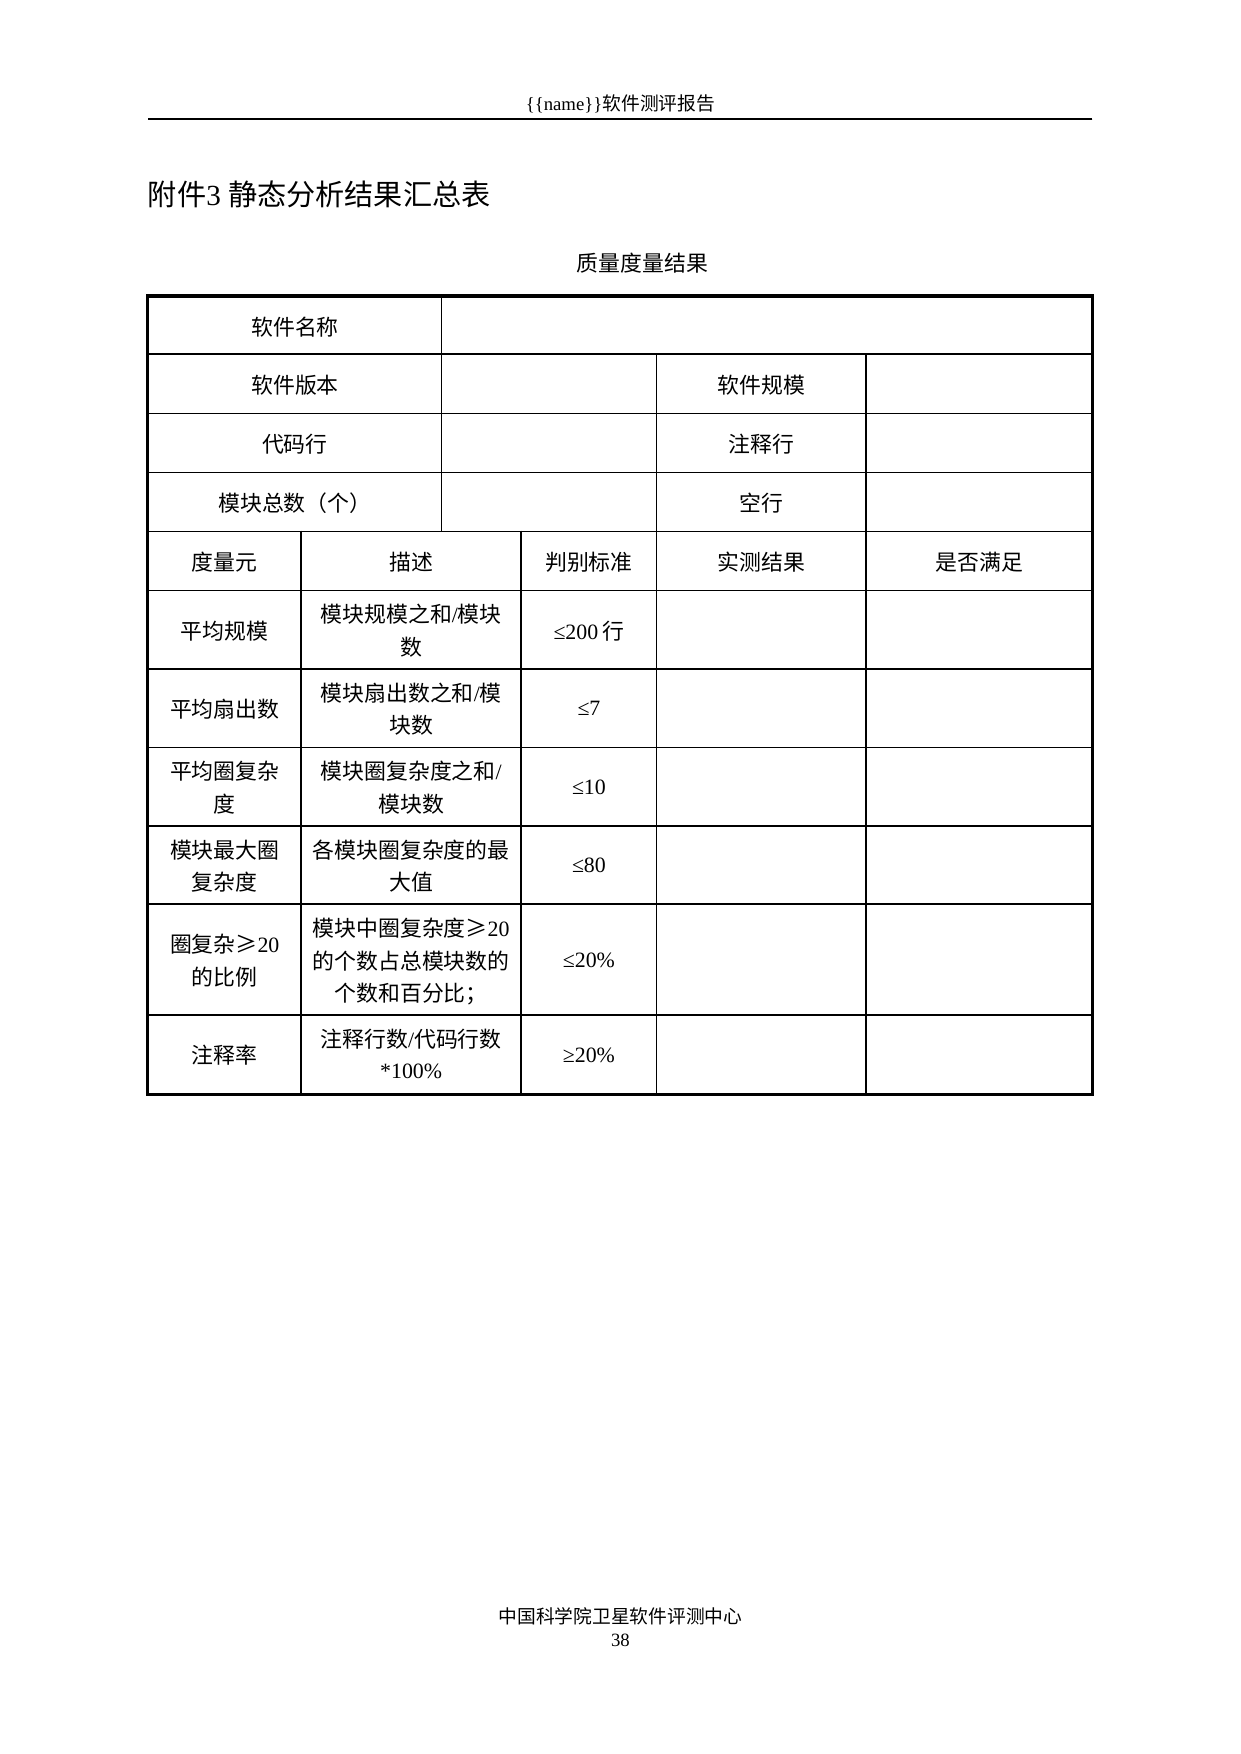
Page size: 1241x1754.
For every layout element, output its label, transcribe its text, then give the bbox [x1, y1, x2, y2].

table_cell 注释率 [149, 1016, 300, 1093]
table_cell 模块圈复杂度之和/模块数 [302, 748, 520, 825]
table_cell 模块总数（个） [149, 473, 441, 531]
table_cell [867, 414, 1091, 471]
table_cell 平均规模 [149, 591, 300, 668]
table_header [442, 298, 1091, 353]
table_cell [867, 1016, 1091, 1093]
table_cell 注释行 [657, 414, 865, 471]
table_cell [867, 355, 1091, 412]
table_cell [657, 670, 865, 746]
table_cell [657, 905, 865, 1014]
table_cell ≥20% [522, 1016, 656, 1093]
table_cell 模块最大圈复杂度 [149, 827, 300, 903]
table_cell ≤7 [522, 670, 656, 746]
table_cell 圈复杂≥20的比例 [149, 905, 300, 1014]
table_cell ≤10 [522, 748, 656, 825]
table_cell 平均扇出数 [149, 670, 300, 746]
table_cell [442, 473, 656, 531]
table_cell [657, 591, 865, 668]
table_header 软件名称 [149, 298, 441, 353]
table_cell 描述 [302, 532, 520, 589]
subtitle 静态分析结果汇总表 [148, 160, 1092, 225]
table_cell [867, 827, 1091, 903]
table_cell 代码行 [149, 414, 441, 471]
table_cell [867, 670, 1091, 746]
table_cell [657, 827, 865, 903]
table_cell 判别标准 [522, 532, 656, 589]
table_cell 度量元 [149, 532, 300, 589]
table_cell 空行 [657, 473, 865, 531]
table_cell 软件版本 [149, 355, 441, 412]
text 质量度量结果 [191, 246, 1092, 278]
table_cell [657, 748, 865, 825]
table_cell 实测结果 [657, 532, 865, 589]
table_cell 是否满足 [867, 532, 1091, 589]
table_cell ≤20% [522, 905, 656, 1014]
table_cell 模块中圈复杂度≥20 的个数占总模块数的个数和百分比； [302, 905, 520, 1014]
table_cell [867, 591, 1091, 668]
table_cell 模块扇出数之和/模块数 [302, 670, 520, 746]
table_cell [867, 748, 1091, 825]
table_cell [442, 414, 656, 471]
table_cell 模块规模之和/模块数 [302, 591, 520, 668]
table_cell 注释行数/代码行数*100% [302, 1016, 520, 1093]
table_cell 各模块圈复杂度的最大值 [302, 827, 520, 903]
table_cell ≤200行 [522, 591, 656, 668]
table_cell [867, 905, 1091, 1014]
table_cell [657, 1016, 865, 1093]
table_cell ≤80 [522, 827, 656, 903]
table_cell 软件规模 [657, 355, 865, 412]
table_cell [442, 355, 656, 412]
table_cell [867, 473, 1091, 531]
table_cell 平均圈复杂度 [149, 748, 300, 825]
